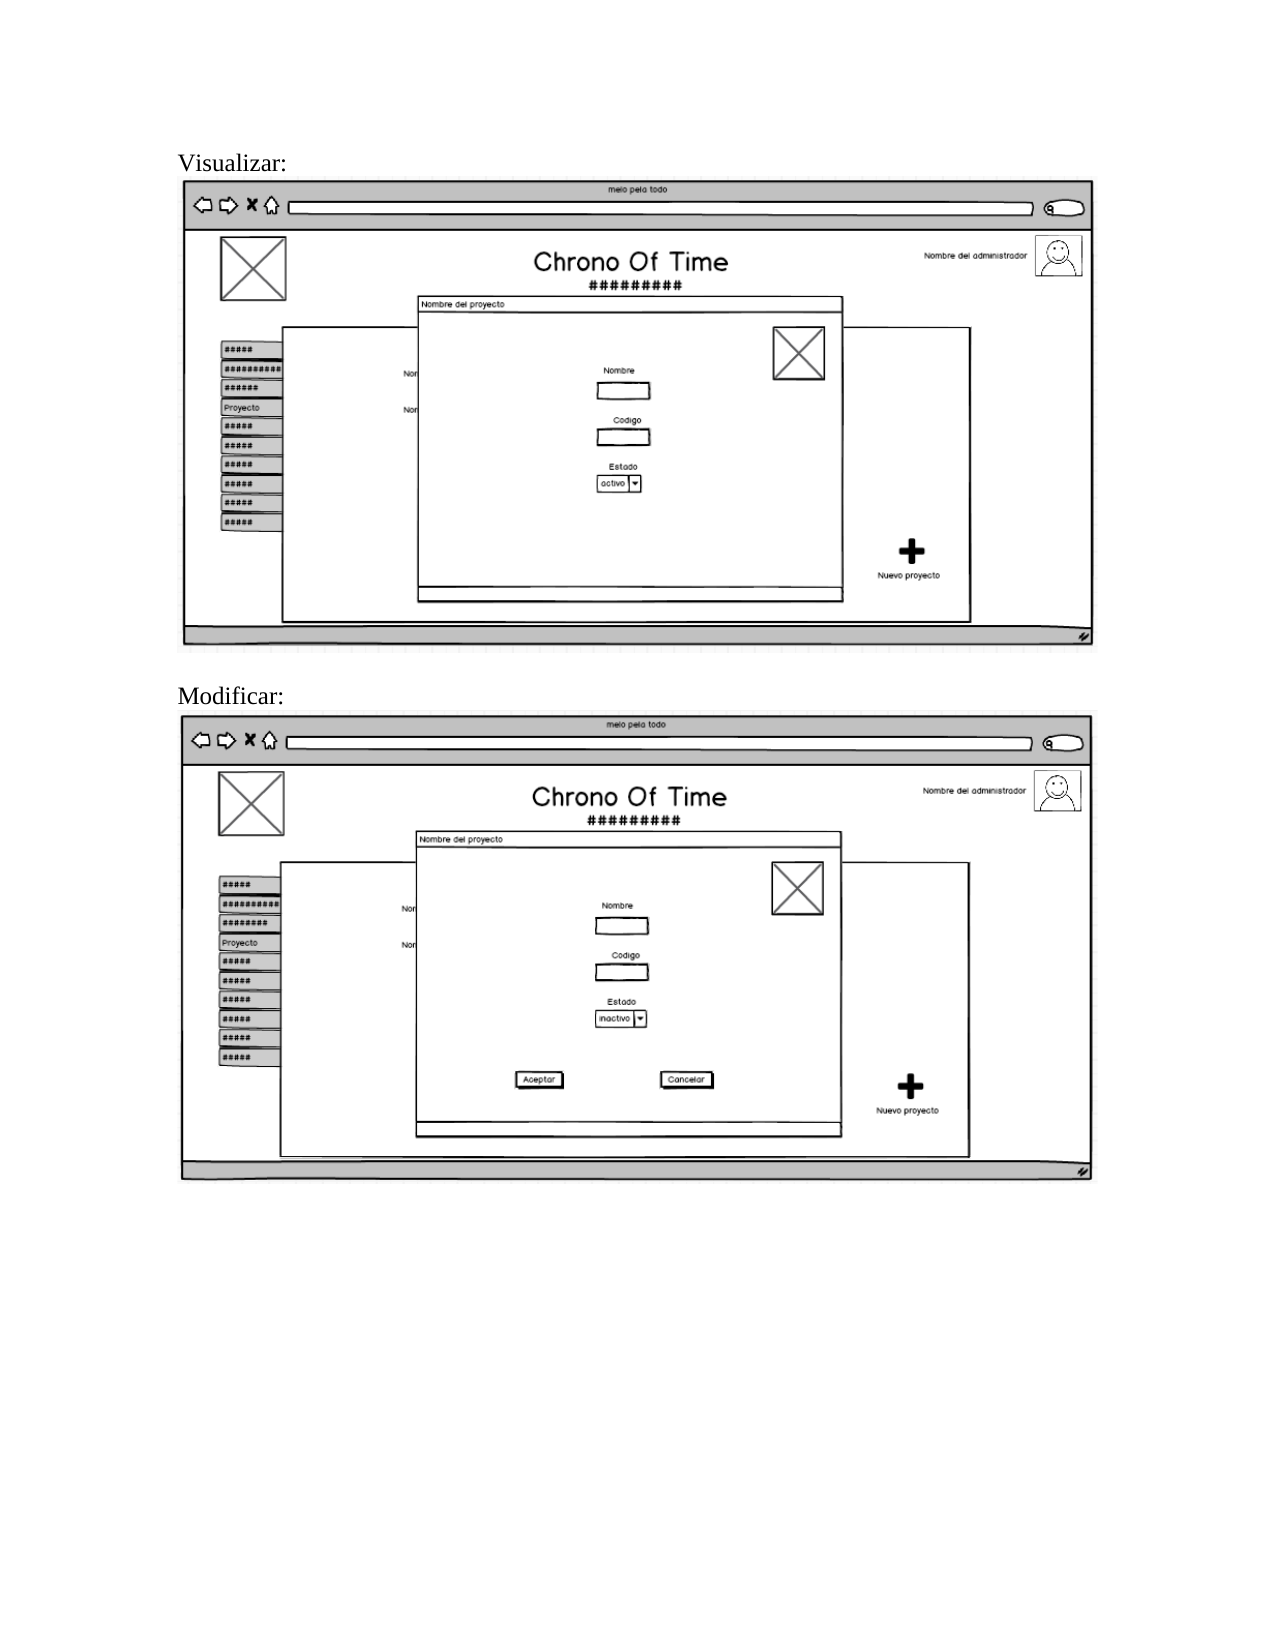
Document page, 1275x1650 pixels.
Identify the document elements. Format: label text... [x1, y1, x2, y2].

text Visualizar: [177, 148, 1098, 176]
picture [177, 176, 1098, 653]
text Modificar: [177, 681, 1098, 710]
picture [177, 710, 1098, 1184]
